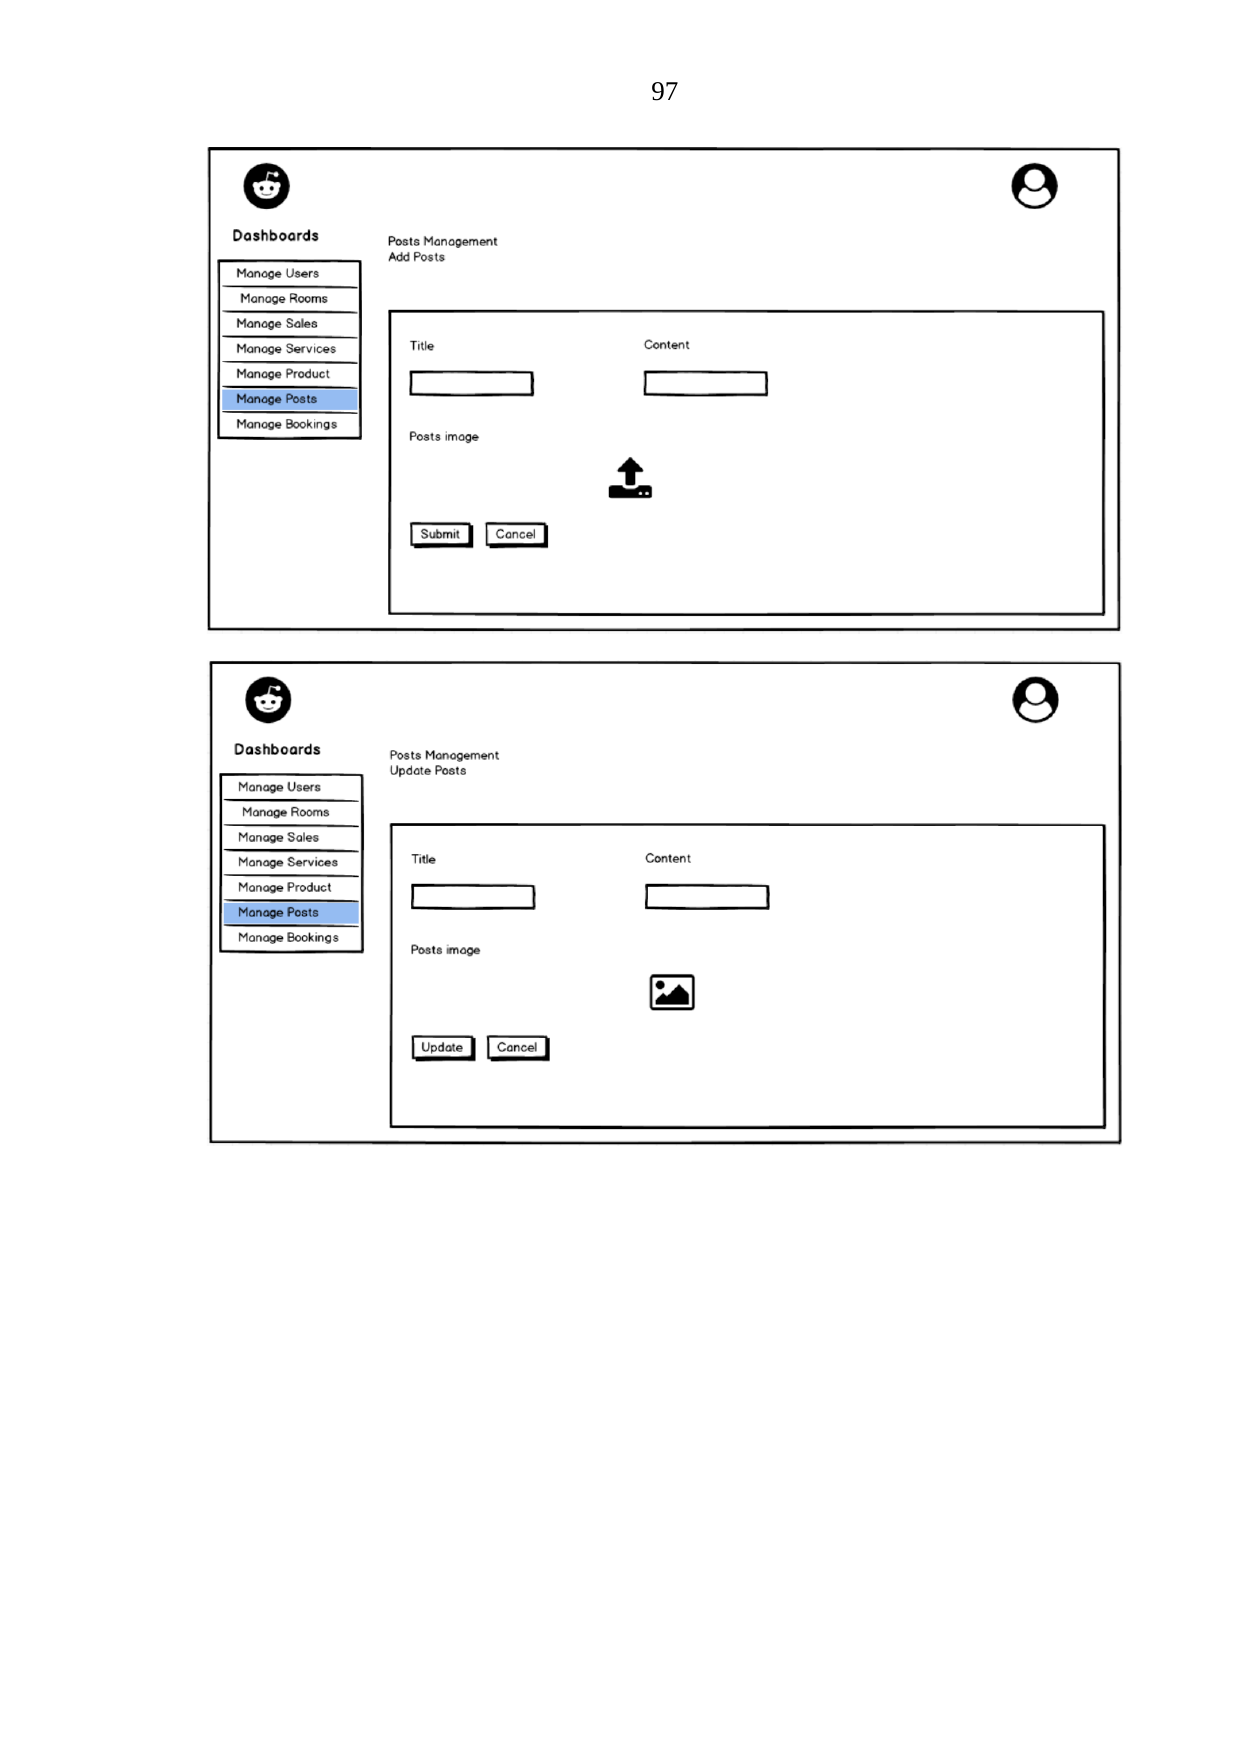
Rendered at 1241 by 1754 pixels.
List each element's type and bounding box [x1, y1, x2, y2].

picture [206, 660, 1123, 1146]
picture [206, 147, 1123, 634]
